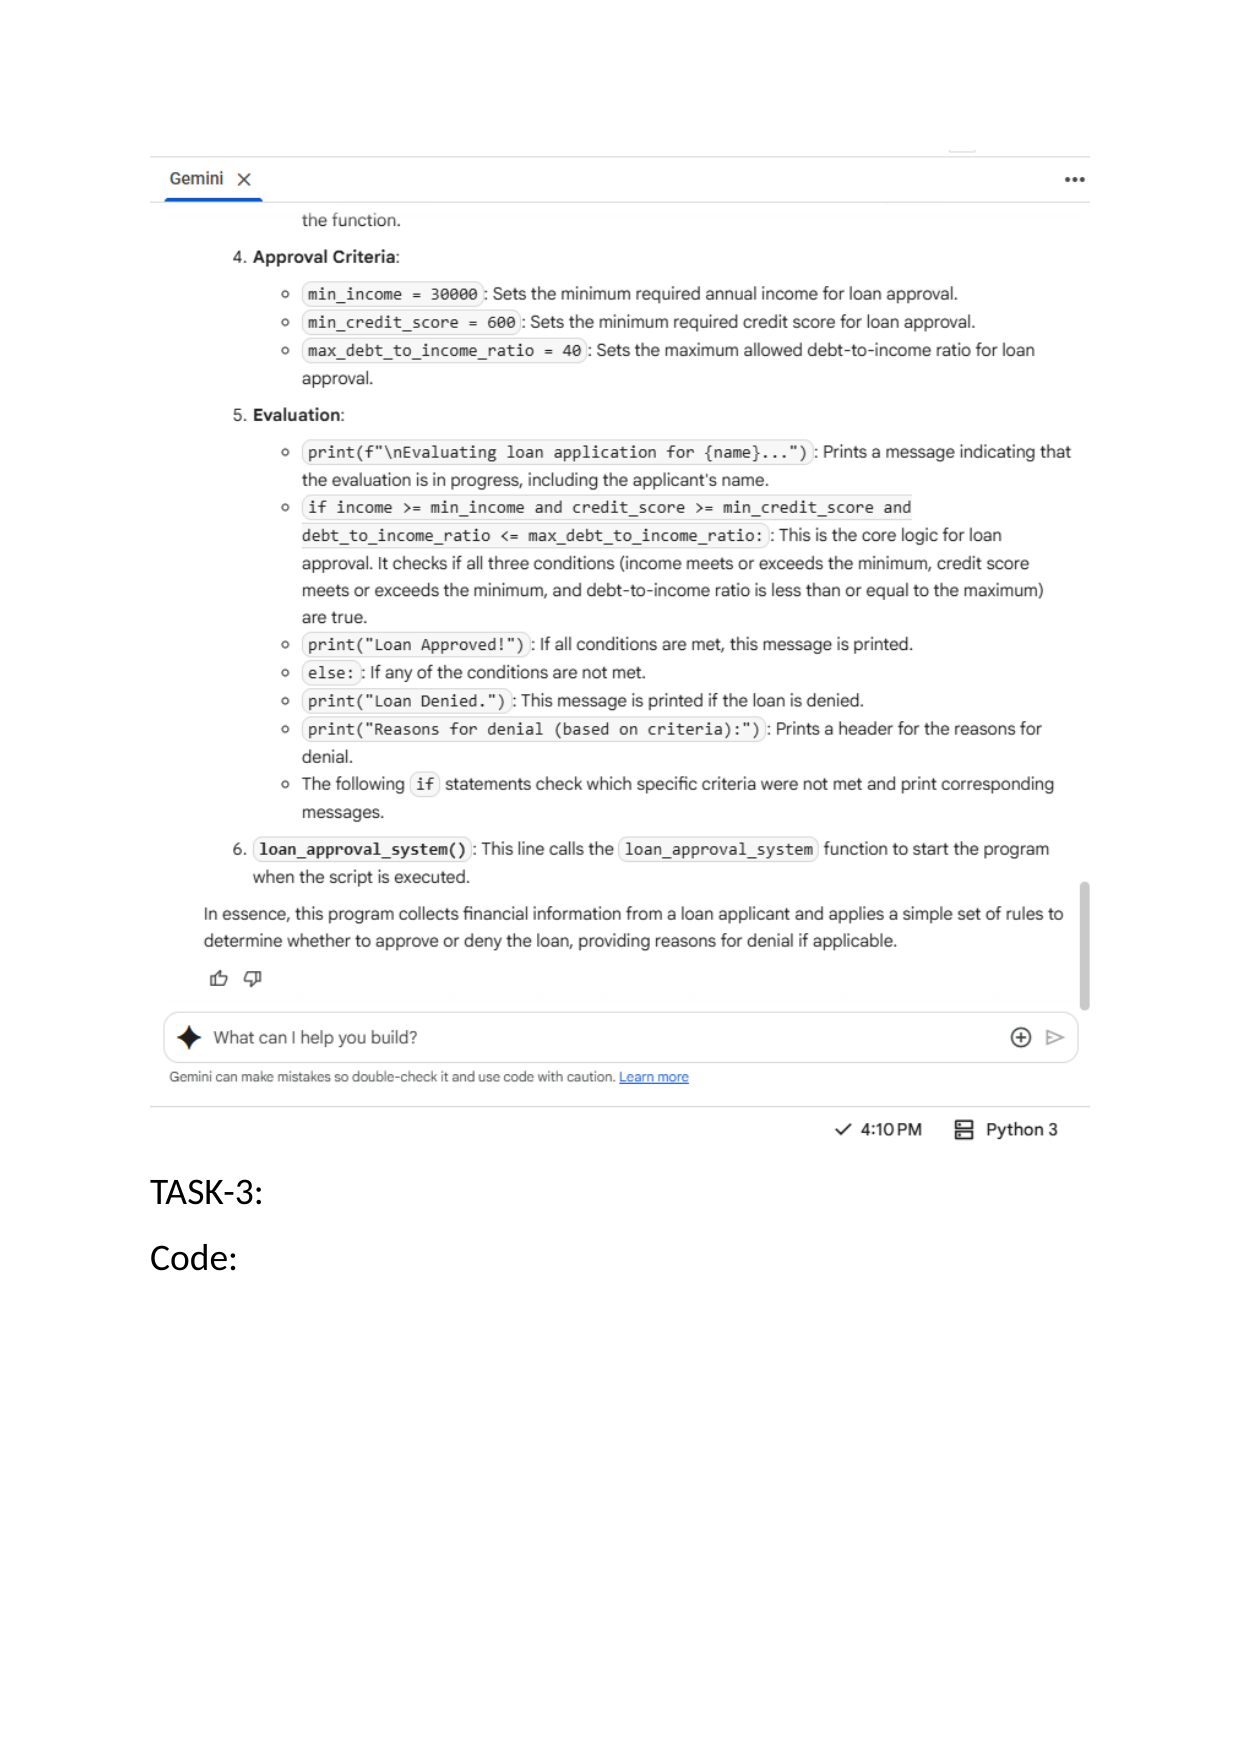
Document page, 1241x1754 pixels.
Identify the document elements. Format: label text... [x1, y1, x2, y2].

picture [150, 150, 1091, 1149]
text Code: [150, 1234, 1090, 1280]
text TASK-3: [150, 1168, 1090, 1214]
